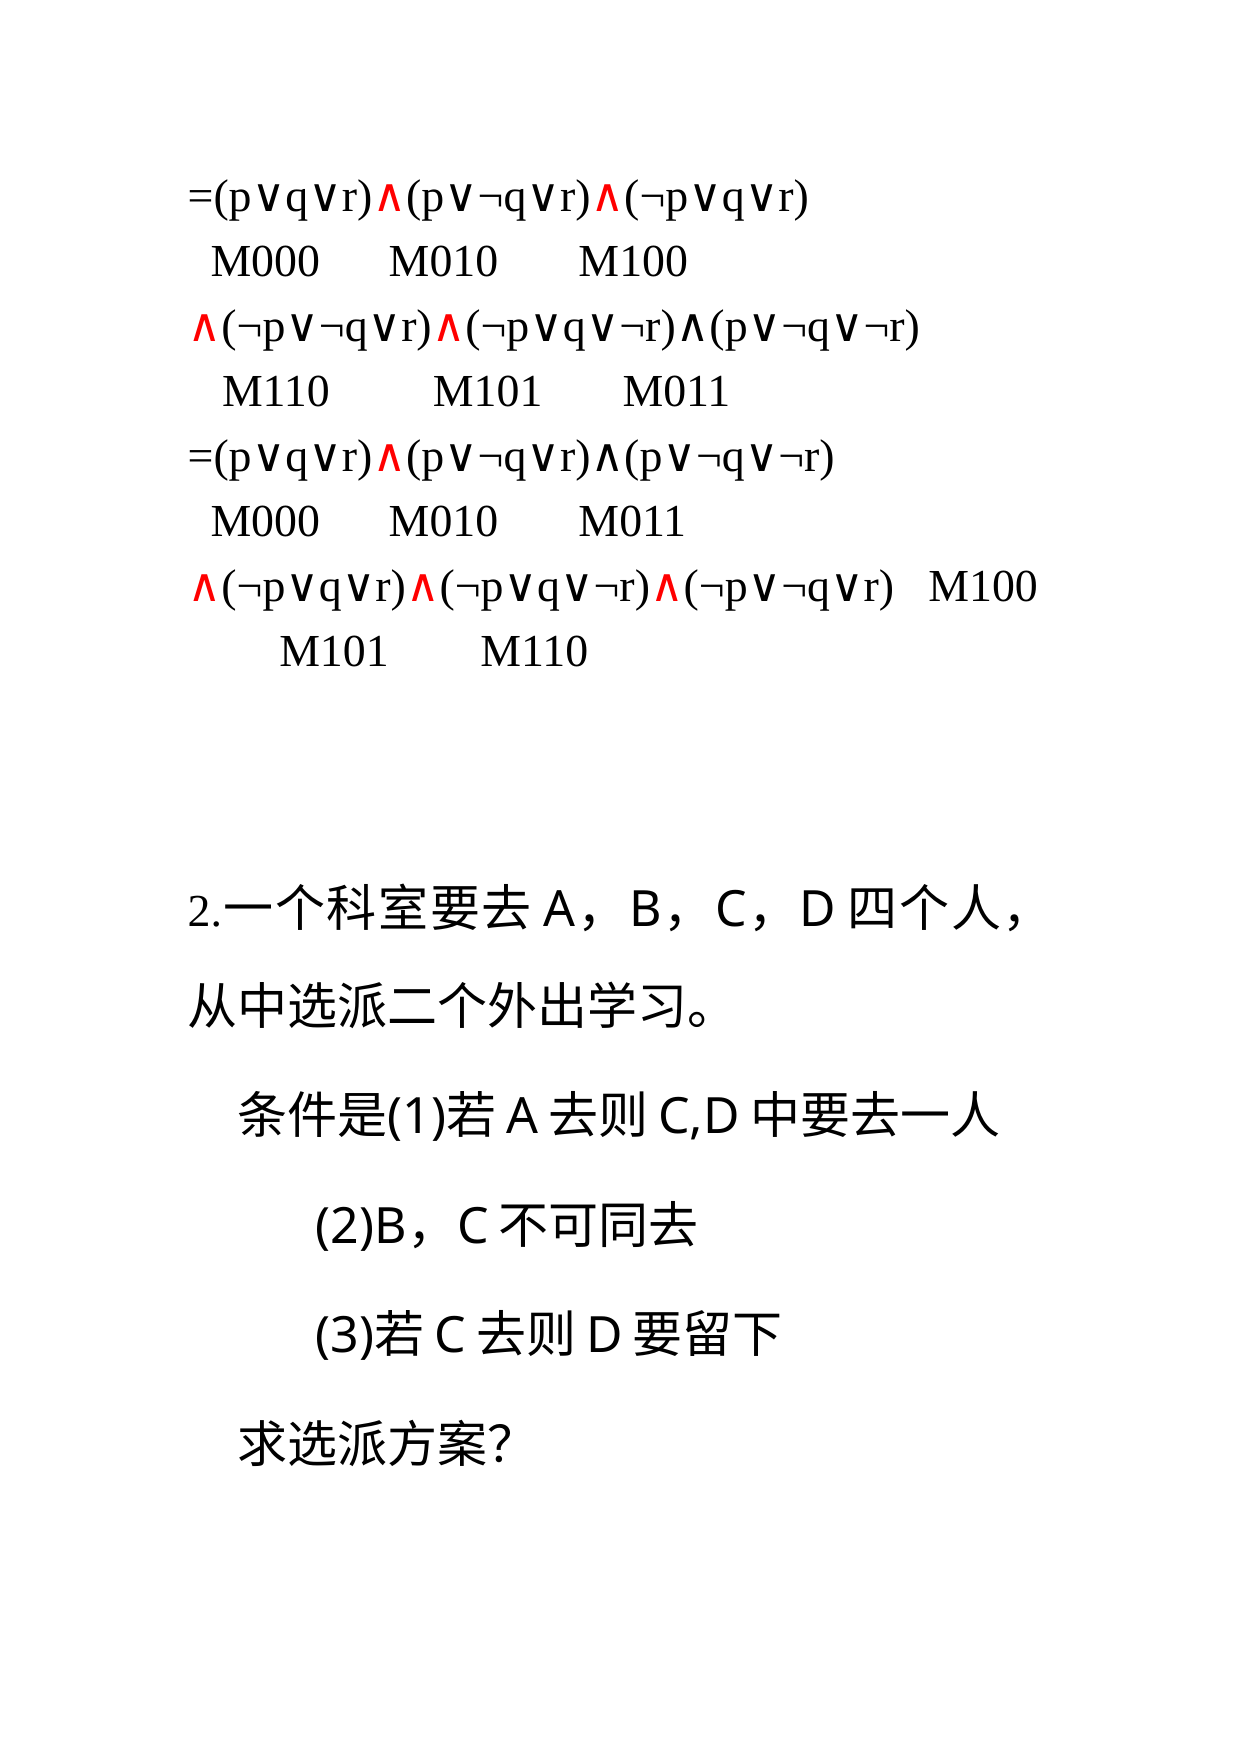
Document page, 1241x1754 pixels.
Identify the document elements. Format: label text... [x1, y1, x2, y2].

text =(p∨q∨r)∧(p∨¬q∨r)∧(p∨¬q∨¬r) [187, 422, 1053, 487]
text (3)若C去则D要留下 [187, 1282, 1053, 1380]
text ∧(¬p∨¬q∨r)∧(¬p∨q∨¬r)∧(p∨¬q∨¬r) [187, 292, 1053, 357]
text M110 M101 M011 [187, 357, 1053, 422]
text M000 M010 M100 [187, 227, 1053, 292]
text ∧(¬p∨q∨r)∧(¬p∨q∨¬r)∧(¬p∨¬q∨r) M100 M101 M110 [187, 552, 1053, 682]
text (2)B，C不可同去 [187, 1173, 1053, 1270]
text =(p∨q∨r)∧(p∨¬q∨r)∧(¬p∨q∨r) [187, 162, 1053, 227]
text 2.一个科室要去A，B，C，D四个人，从中选派二个外出学习。 [187, 856, 1053, 1051]
text 条件是(1)若A去则C,D中要去一人 [187, 1063, 1053, 1161]
text M000 M010 M011 [187, 487, 1053, 552]
text 求选派方案？ [187, 1392, 1053, 1489]
